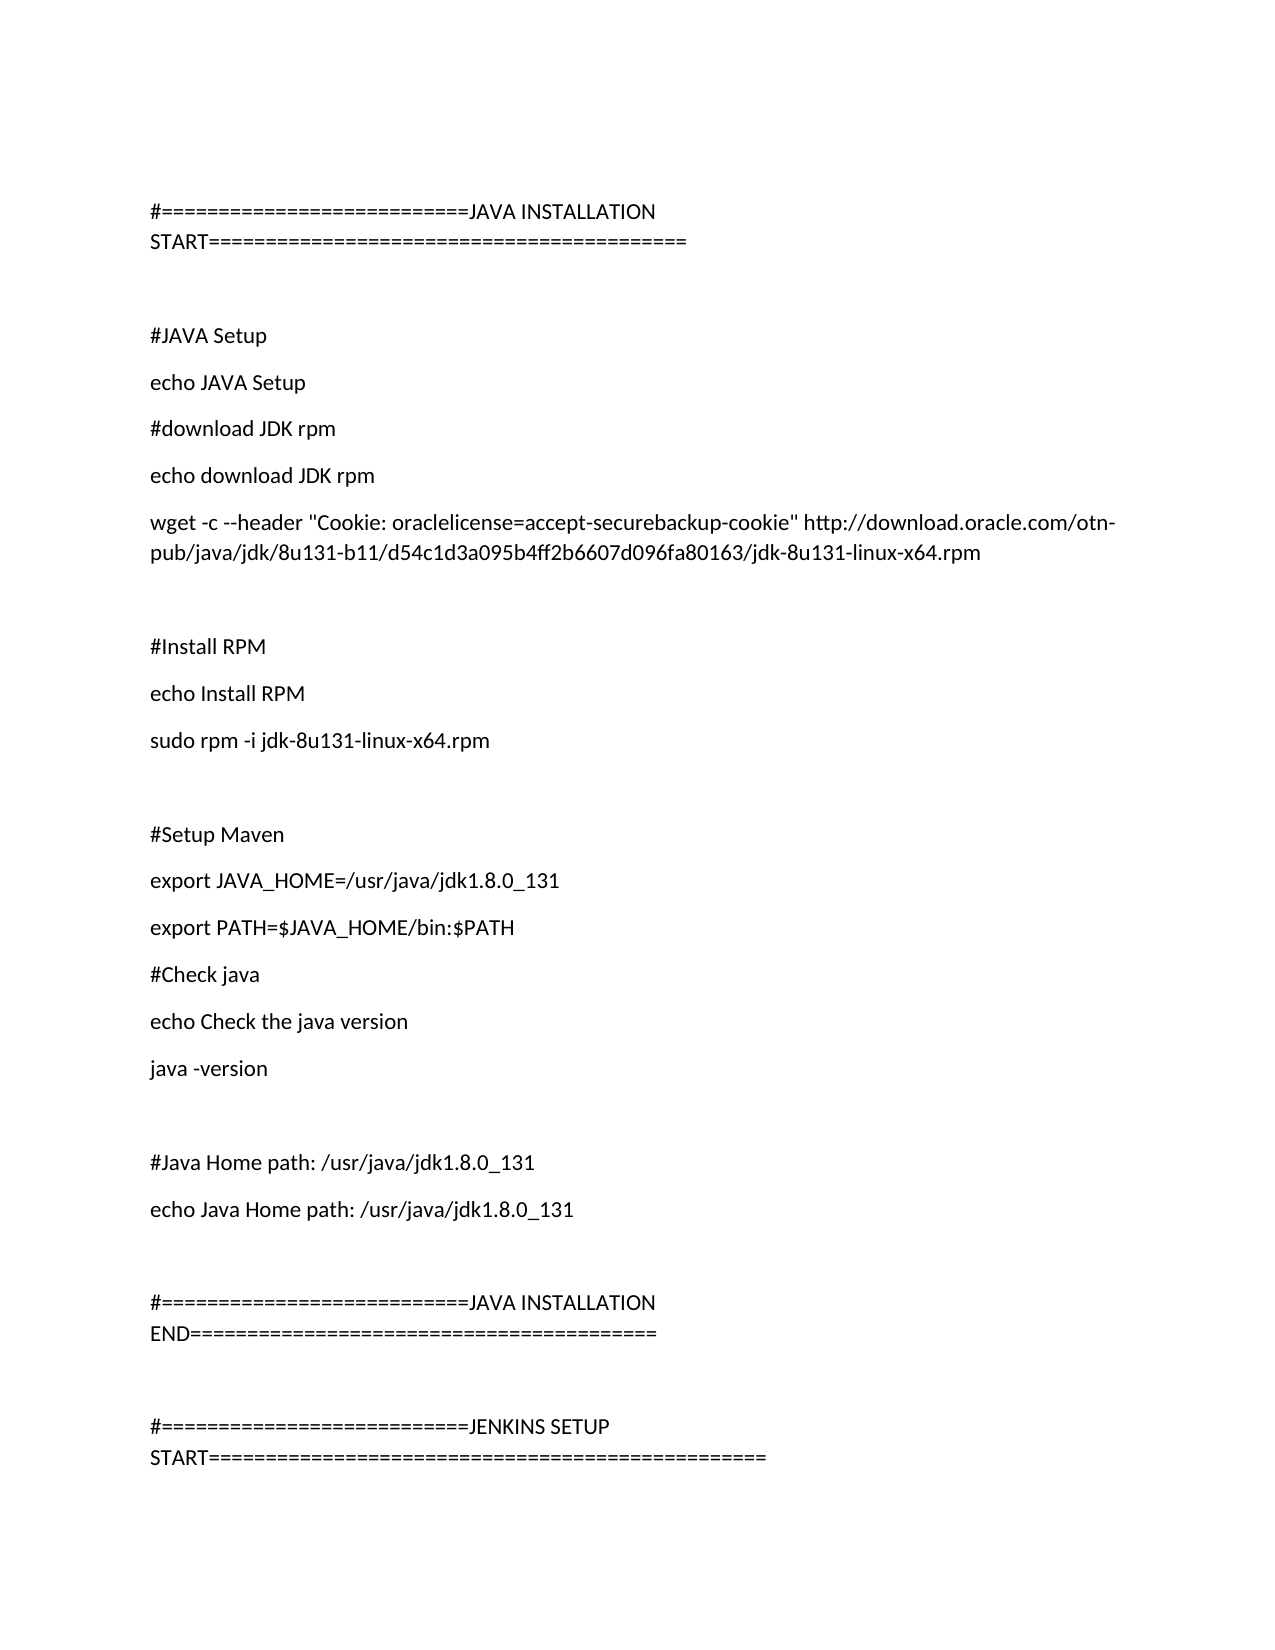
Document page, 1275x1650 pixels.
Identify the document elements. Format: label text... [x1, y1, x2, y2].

text #JAVA Setup [150, 321, 1125, 349]
text java -version [150, 1054, 1125, 1082]
text #===========================JAVA INSTALLATION END========================================= [150, 1288, 1125, 1347]
text echo download JDK rpm [150, 461, 1125, 489]
text export PATH=$JAVA_HOME/bin:$PATH [150, 913, 1125, 942]
text #Setup Maven [150, 820, 1125, 848]
text #Check java [150, 960, 1125, 988]
text #download JDK rpm [150, 414, 1125, 443]
text echo Install RPM [150, 679, 1125, 707]
text #Install RPM [150, 632, 1125, 660]
text #===========================JAVA INSTALLATION START========================================== [150, 197, 1125, 255]
text echo JAVA Setup [150, 368, 1125, 396]
text echo Check the java version [150, 1007, 1125, 1035]
text sudo rpm -i jdk-8u131-linux-x64.rpm [150, 726, 1125, 754]
text #===========================JENKINS SETUP START================================================= [150, 1412, 1125, 1471]
text wget -c --header "Cookie: oraclelicense=accept-securebackup-cookie" http://download.oracle.com/otn-pub/java/jdk/8u131-b11/d54c1d3a095b4ff2b6607d096fa80163/jdk-8u131-linux-x64.rpm [150, 508, 1125, 567]
text #Java Home path: /usr/java/jdk1.8.0_131 [150, 1148, 1125, 1176]
text echo Java Home path: /usr/java/jdk1.8.0_131 [150, 1195, 1125, 1223]
text export JAVA_HOME=/usr/java/jdk1.8.0_131 [150, 867, 1125, 895]
